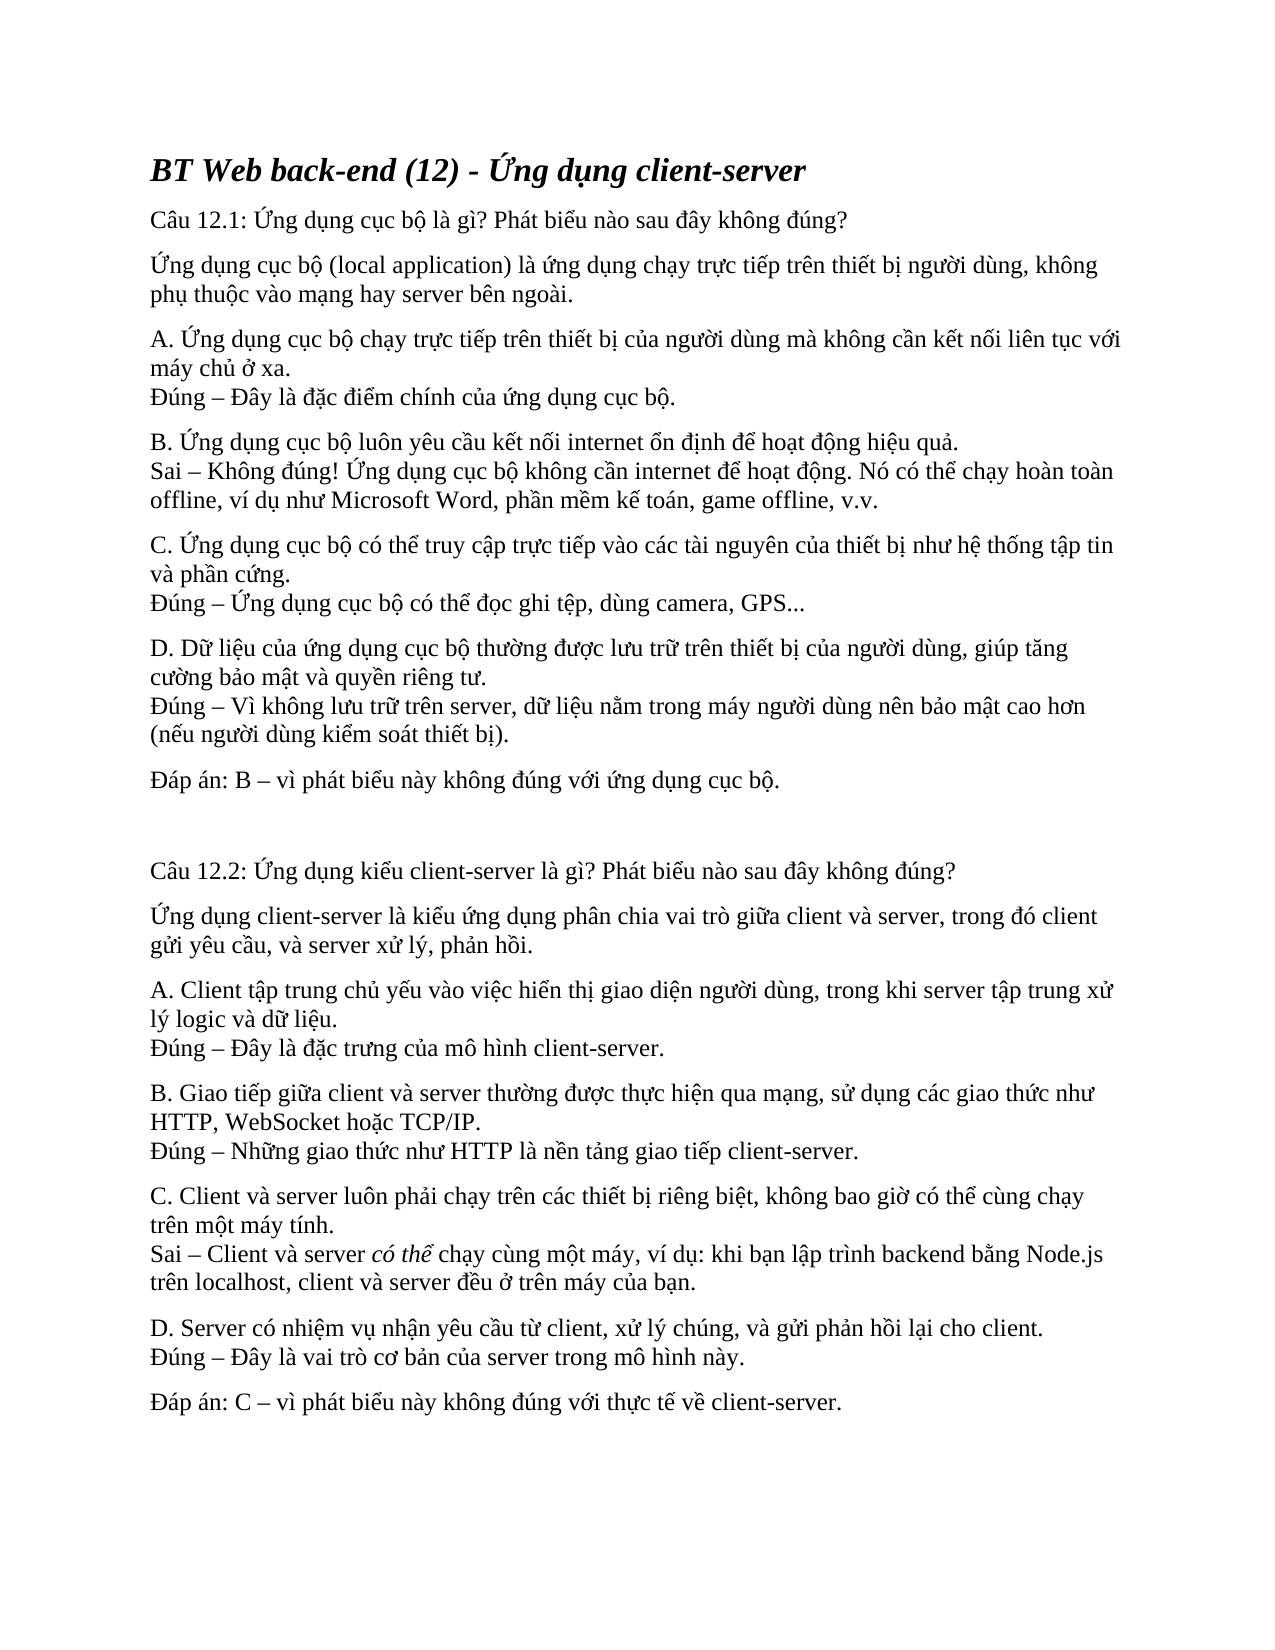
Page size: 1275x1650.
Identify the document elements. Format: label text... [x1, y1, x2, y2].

text B. Ứng dụng cục bộ luôn yêu cầu kết nối internet ổn định để hoạt động hiệu quả. Sai – Không đúng! Ứng dụng cục bộ không cần internet để hoạt động. Nó có thể chạy hoàn toàn offline, ví dụ như Microsoft Word, phần mềm kế toán, game offline, v.v. [150, 427, 1125, 514]
text C. Client và server luôn phải chạy trên các thiết bị riêng biệt, không bao giờ có thể cùng chạy trên một máy tính. Sai – Client và server có thể chạy cùng một máy, ví dụ: khi bạn lập trình backend bằng Node.js trên localhost, client và server đều ở trên máy của bạn. [150, 1181, 1125, 1296]
text Đáp án: B – vì phát biểu này không đúng với ứng dụng cục bộ. [150, 765, 1125, 794]
text B. Giao tiếp giữa client và server thường được thực hiện qua mạng, sử dụng các giao thức như HTTP, WebSocket hoặc TCP/IP. Đúng – Những giao thức như HTTP là nền tảng giao tiếp client-server. [150, 1078, 1125, 1164]
text A. Ứng dụng cục bộ chạy trực tiếp trên thiết bị của người dùng mà không cần kết nối liên tục với máy chủ ở xa. Đúng – Đây là đặc điểm chính của ứng dụng cục bộ. [150, 324, 1125, 411]
text Ứng dụng client-server là kiểu ứng dụng phân chia vai trò giữa client và server, trong đó client gửi yêu cầu, và server xử lý, phản hồi. [150, 901, 1125, 959]
text BT Web back-end (12) - Ứng dụng client-server [150, 150, 1125, 188]
text Câu 12.1: Ứng dụng cục bộ là gì? Phát biểu nào sau đây không đúng? [150, 205, 1125, 234]
text D. Dữ liệu của ứng dụng cục bộ thường được lưu trữ trên thiết bị của người dùng, giúp tăng cường bảo mật và quyền riêng tư. Đúng – Vì không lưu trữ trên server, dữ liệu nằm trong máy người dùng nên bảo mật cao hơn (nếu người dùng kiểm soát thiết bị). [150, 633, 1125, 748]
text C. Ứng dụng cục bộ có thể truy cập trực tiếp vào các tài nguyên của thiết bị như hệ thống tập tin và phần cứng. Đúng – Ứng dụng cục bộ có thể đọc ghi tệp, dùng camera, GPS... [150, 530, 1125, 617]
text A. Client tập trung chủ yếu vào việc hiển thị giao diện người dùng, trong khi server tập trung xử lý logic và dữ liệu. Đúng – Đây là đặc trưng của mô hình client-server. [150, 975, 1125, 1062]
text Ứng dụng cục bộ (local application) là ứng dụng chạy trực tiếp trên thiết bị người dùng, không phụ thuộc vào mạng hay server bên ngoài. [150, 250, 1125, 308]
text Đáp án: C – vì phát biểu này không đúng với thực tế về client-server. [150, 1387, 1125, 1416]
text D. Server có nhiệm vụ nhận yêu cầu từ client, xử lý chúng, và gửi phản hồi lại cho client. Đúng – Đây là vai trò cơ bản của server trong mô hình này. [150, 1313, 1125, 1370]
text Câu 12.2: Ứng dụng kiểu client-server là gì? Phát biểu nào sau đây không đúng? [150, 856, 1125, 884]
